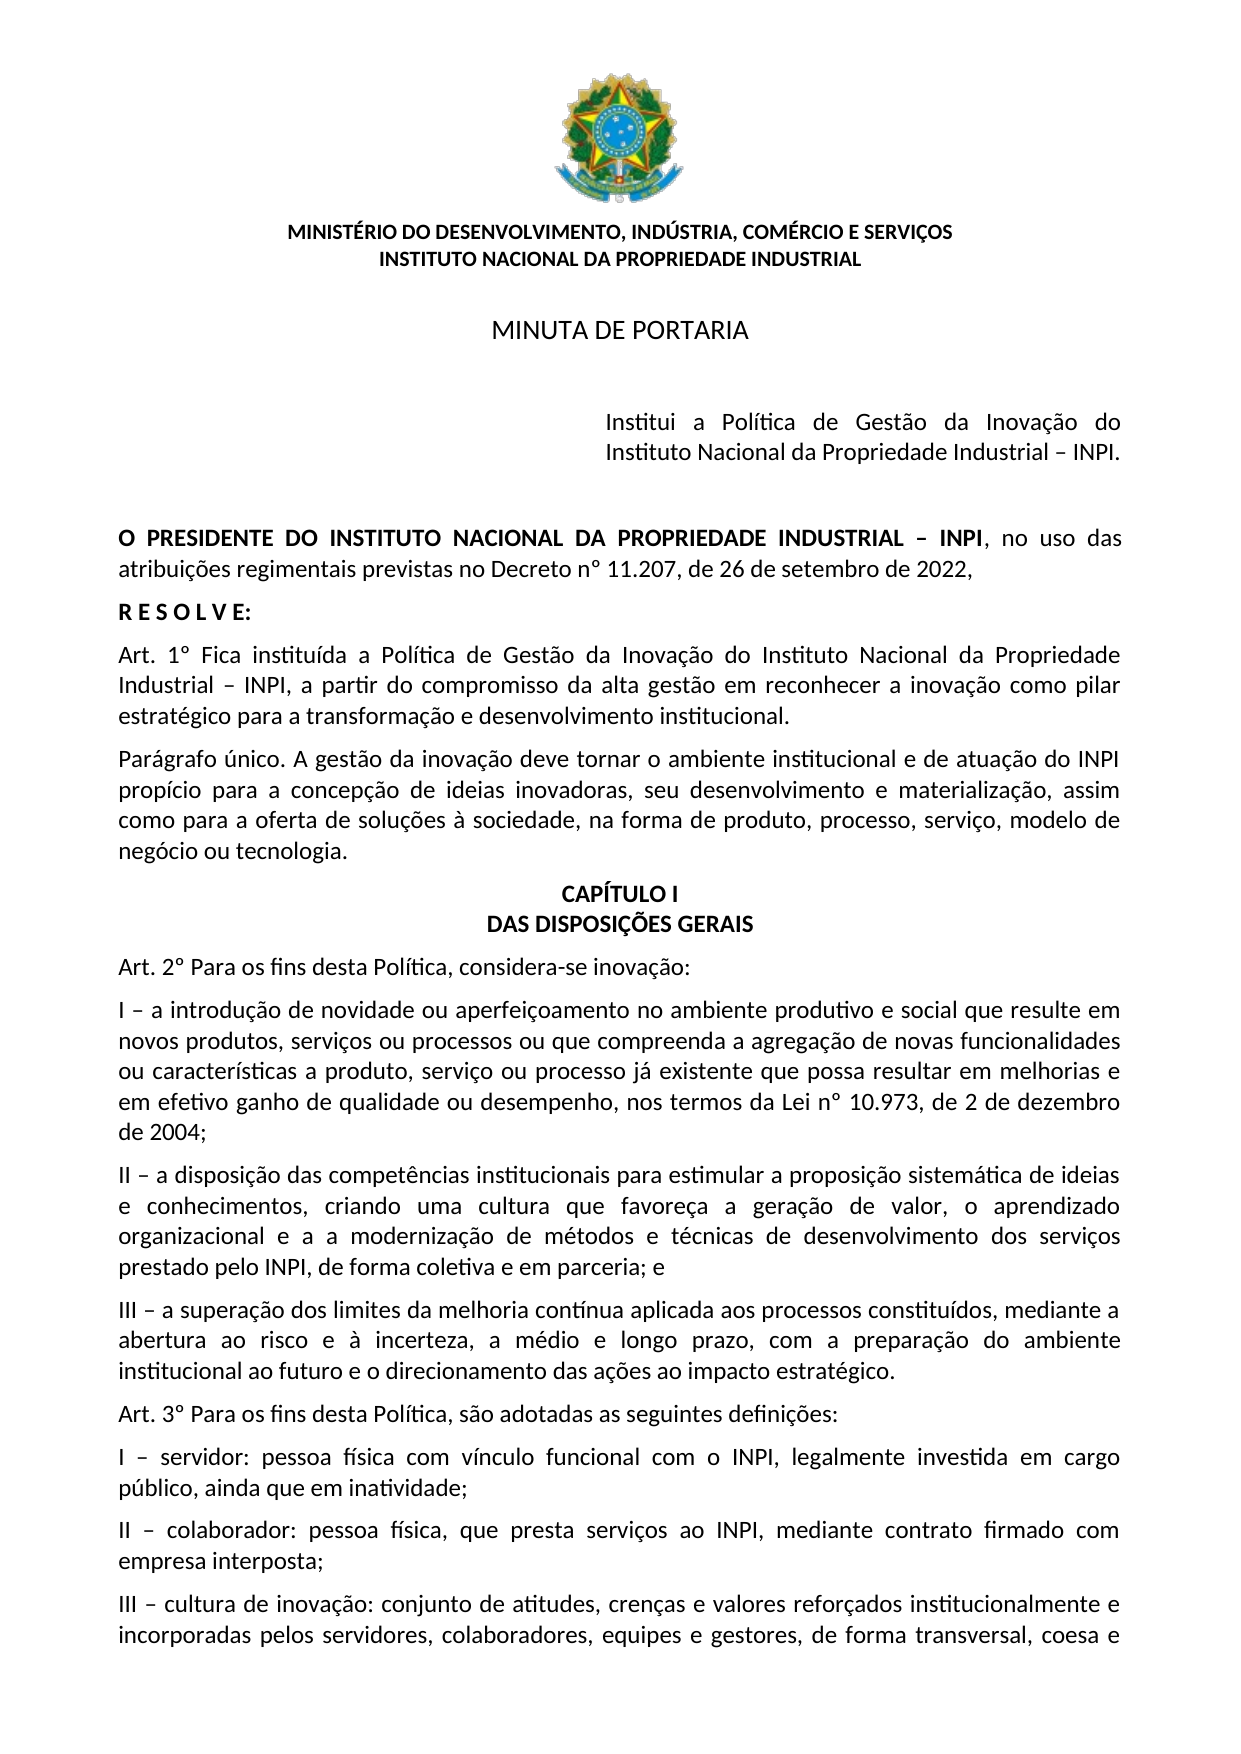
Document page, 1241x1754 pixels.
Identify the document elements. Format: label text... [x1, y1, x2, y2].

text Institui a Política de Gestão da Inovação do Instituto Nacional da Propriedade Industrial – INPI. [605, 406, 1122, 467]
text Art. 3º Para os fins desta Política, são adotadas as seguintes definições: [118, 1398, 1122, 1429]
text Art. 1º Fica instituída a Política de Gestão da Inovação do Instituto Nacional da Propriedade Industrial – INPI, a partir do compromisso da alta gestão em reconhecer a inovação como pilar estratégico para a transformação e desenvolvimento institucional. [118, 639, 1122, 731]
title MINUTA DE PORTARIA [118, 312, 1122, 347]
text III – a superação dos limites da melhoria contínua aplicada aos processos constituídos, mediante a abertura ao risco e à incerteza, a médio e longo prazo, com a preparação do ambiente institucional ao futuro e o direcionamento das ações ao impacto estratégico. [118, 1294, 1122, 1386]
text Parágrafo único. A gestão da inovação deve tornar o ambiente institucional e de atuação do INPI propício para a concepção de ideias inovadoras, seu desenvolvimento e materialização, assim como para a oferta de soluções à sociedade, na forma de produto, processo, serviço, modelo de negócio ou tecnologia. [118, 743, 1122, 865]
text I – a introdução de novidade ou aperfeiçoamento no ambiente produtivo e social que resulte em novos produtos, serviços ou processos ou que compreenda a agregação de novas funcionalidades ou características a produto, serviço ou processo já existente que possa resultar em melhorias e em efetivo ganho de qualidade ou desempenho, nos termos da Lei nº 10.973, de 2 de dezembro de 2004; [118, 994, 1122, 1147]
text Art. 2º Para os fins desta Política, considera-se inovação: [118, 951, 1122, 982]
subtitle R E S O L V E: [118, 596, 1122, 627]
picture [552, 71, 688, 206]
text I – servidor: pessoa física com vínculo funcional com o INPI, legalmente investida em cargo público, ainda que em inatividade; [118, 1441, 1122, 1502]
text II – a disposição das competências institucionais para estimular a proposição sistemática de ideias e conhecimentos, criando uma cultura que favoreça a geração de valor, o aprendizado organizacional e a a modernização de métodos e técnicas de desenvolvimento dos serviços prestado pelo INPI, de forma coletiva e em parceria; e [118, 1159, 1122, 1282]
subtitle O PRESIDENTE DO INSTITUTO NACIONAL DA PROPRIEDADE INDUSTRIAL – INPI, no uso das atribuições regimentais previstas no Decreto nº 11.207, de 26 de setembro de 2022, [118, 523, 1122, 584]
text CAPÍTULO I DAS DISPOSIÇÕES GERAIS [118, 878, 1122, 939]
text II – colaborador: pessoa física, que presta serviços ao INPI, mediante contrato firmado com empresa interposta; [118, 1515, 1122, 1576]
